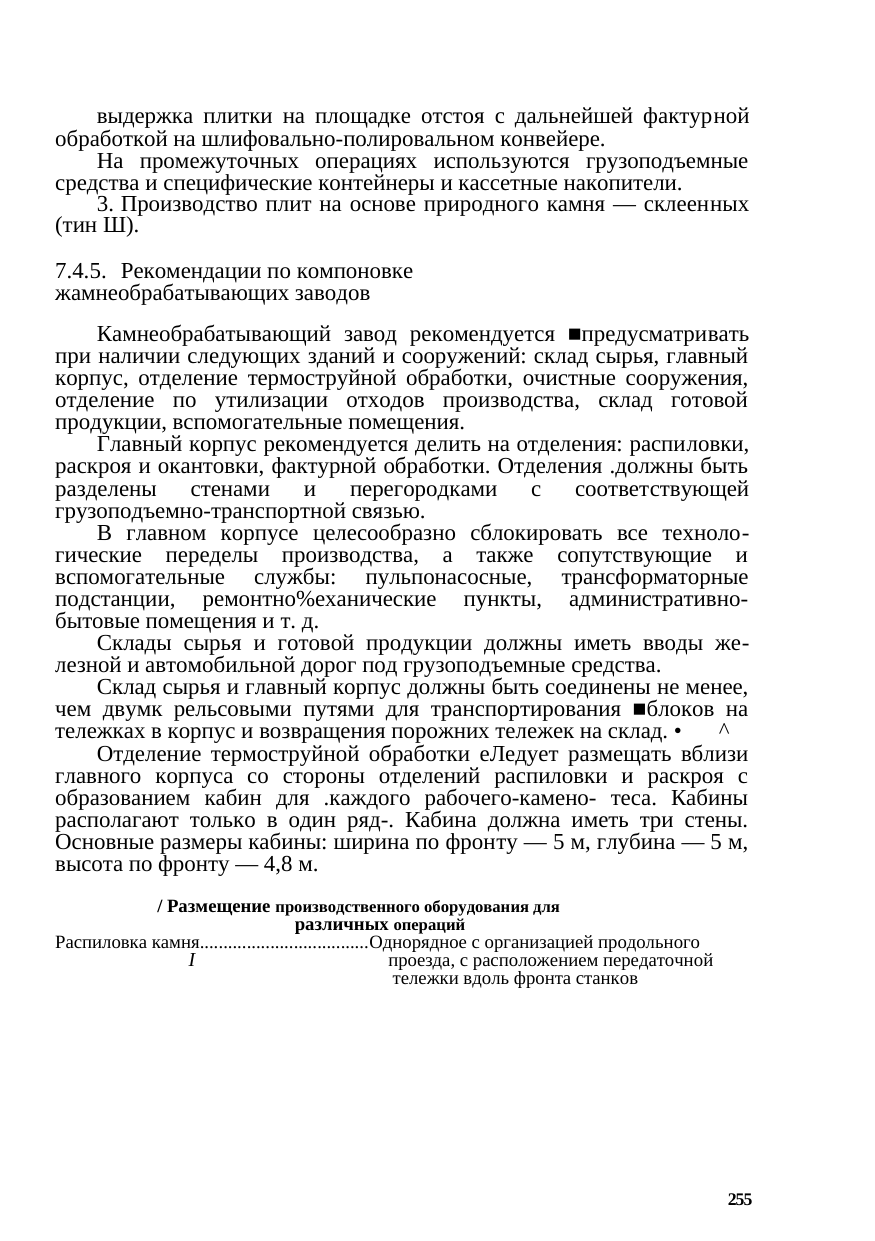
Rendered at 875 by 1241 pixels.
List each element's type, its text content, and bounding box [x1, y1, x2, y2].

text Отделение термоструйной обработки еЛедует размещать вблизи главного корпуса со стороны отделений распиловки и раскроя с образованием кабин для .каждого рабочего-камено- теса. Кабины располагают только в один ряд-. Кабина должна иметь три стены. Основные размеры кабины: ширина по фронту — 5 м, глубина — 5 м, высота по фронту — 4,8 м. [55, 743, 749, 876]
text На промежуточных операциях используются грузоподъемные средства и специфические контейнеры и кассетные накопители. [55, 151, 749, 195]
text / Размещение производственного оборудования для различных операций [157, 898, 599, 934]
text Склады сырья и готовой продукции должны иметь вводы железной и автомобильной дорог под грузоподъемные средства. [55, 633, 749, 677]
text I проезда, с расположением передаточной [188, 952, 749, 970]
list Производство плит на основе природного камня — склеенных (тин Ш). [55, 195, 749, 237]
list Рекомендации по компоновке жамнеобрабатывающих заводов [55, 261, 434, 305]
text Главный корпус рекомендуется делить на отделения: распиловки, раскроя и окантовки, фактурной обработки. Отделения .должны быть разделены стенами и перегородками с соответствующей грузоподъемно-транспортной связью. [55, 434, 749, 523]
text выдержка плитки на площадке отстоя с дальнейшей фактурной обработкой на шлифовально-полировальном конвейере. [55, 106, 749, 151]
text Распиловка камня Однорядное с организацией продольного [55, 934, 749, 952]
text Склад сырья и главный корпус должны быть соединены не менее, чем двумк рельсовыми путями для транспортирования ■блоков на тележках в корпус и возвращения порожних тележек на склад. • ^ [55, 677, 749, 743]
text Камнеобрабатывающий завод рекомендуется ■предусматривать при наличии следующих зданий и сооружений: склад сырья, главный корпус, отделение термоструйной обработки, очистные сооружения, отделение по утилизации отходов производства, склад готовой продукции, вспомогательные помещения. [55, 324, 749, 434]
text В главном корпусе целесообразно сблокировать все технологические переделы производства, а также сопутствующие и вспомогательные службы: пульпонасосные, трансформаторные подстанции, ремонтно%еханические пункты, административно- бытовые помещения и т. д. [55, 523, 749, 633]
text тележки вдоль фронта станков [392, 970, 749, 988]
